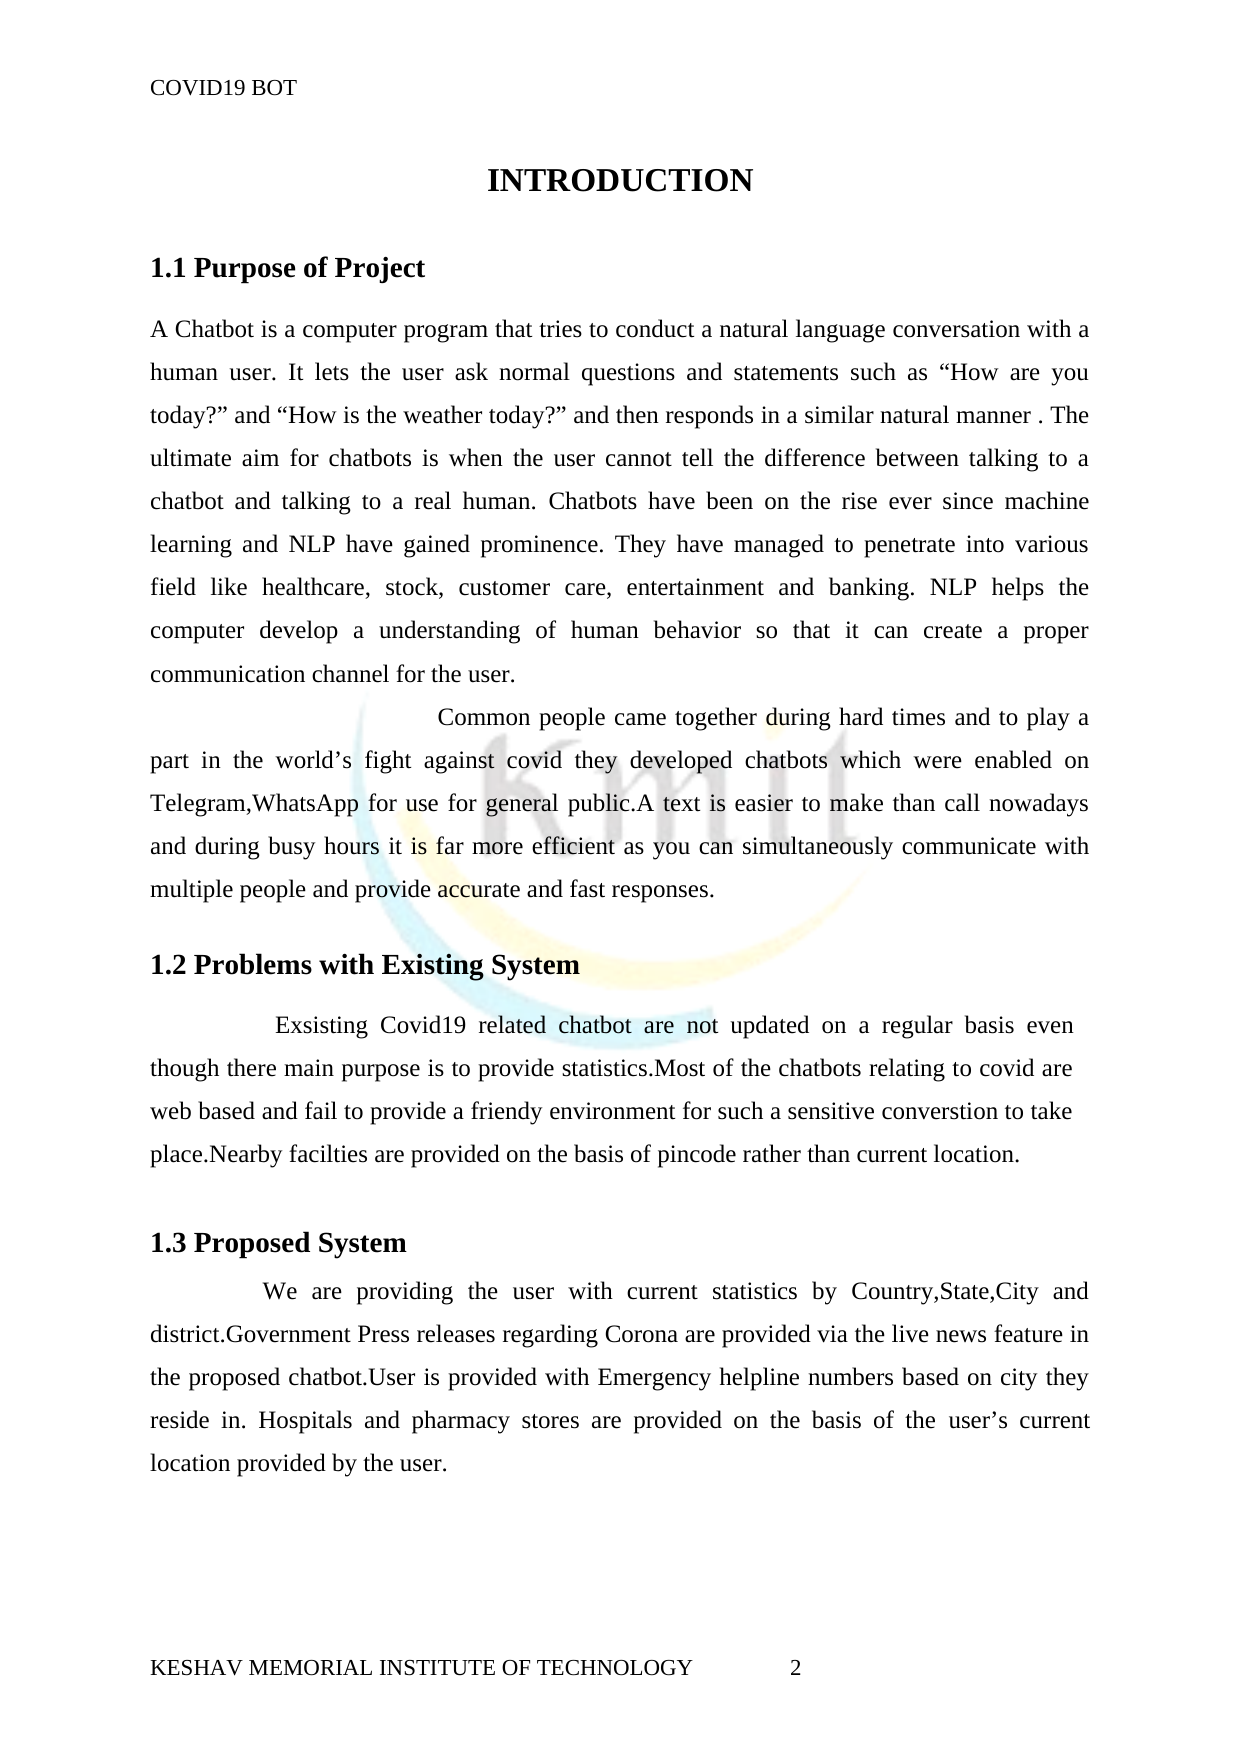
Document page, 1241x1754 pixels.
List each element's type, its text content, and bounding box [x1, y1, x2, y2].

text A Chatbot is a computer program that tries to conduct a natural language conversation with a human user. It lets the user ask normal questions and statements such as “How are you today?” and “How is the weather today?” and then responds in a similar natural manner . The ultimate aim for chatbots is when the user cannot tell the difference between talking to a chatbot and talking to a real human. Chatbots have been on the rise ever since machine learning and NLP have gained prominence. They have managed to penetrate into various field like healthcare, stock, customer care, entertainment and banking. NLP helps the computer develop a understanding of human behavior so that it can create a proper communication channel for the user. [150, 314, 1090, 687]
subtitle 1.1 Purpose of Project [150, 251, 1090, 284]
text Exsisting Covid19 related chatbot are not updated on a regular basis even though there main purpose is to provide statistics.Most of the chatbots relating to covid are web based and fail to provide a friendy environment for such a sensitive converstion to take place.Nearby facilties are provided on the basis of pincode rather than current location. [150, 1010, 1074, 1168]
subtitle 1.2 Problems with Existing System [150, 947, 1090, 980]
text Common people came together during hard times and to play a part in the world’s fight against covid they developed chatbots which were enabled on Telegram,WhatsApp for use for general public.A text is easier to make than call nowadays and during busy hours it is far more efficient as you can simultaneously communicate with multiple people and provide accurate and fast responses. [150, 702, 1090, 903]
text We are providing the user with current statistics by Country,State,City and district.Government Press releases regarding Corona are provided via the live news feature in the proposed chatbot.User is provided with Emergency helpline numbers based on city they reside in. Hospitals and pharmacy stores are provided on the basis of the user’s current location provided by the user. [150, 1276, 1090, 1477]
text INTRODUCTION [150, 160, 1090, 198]
text 1.3 Proposed System [150, 1225, 1090, 1259]
